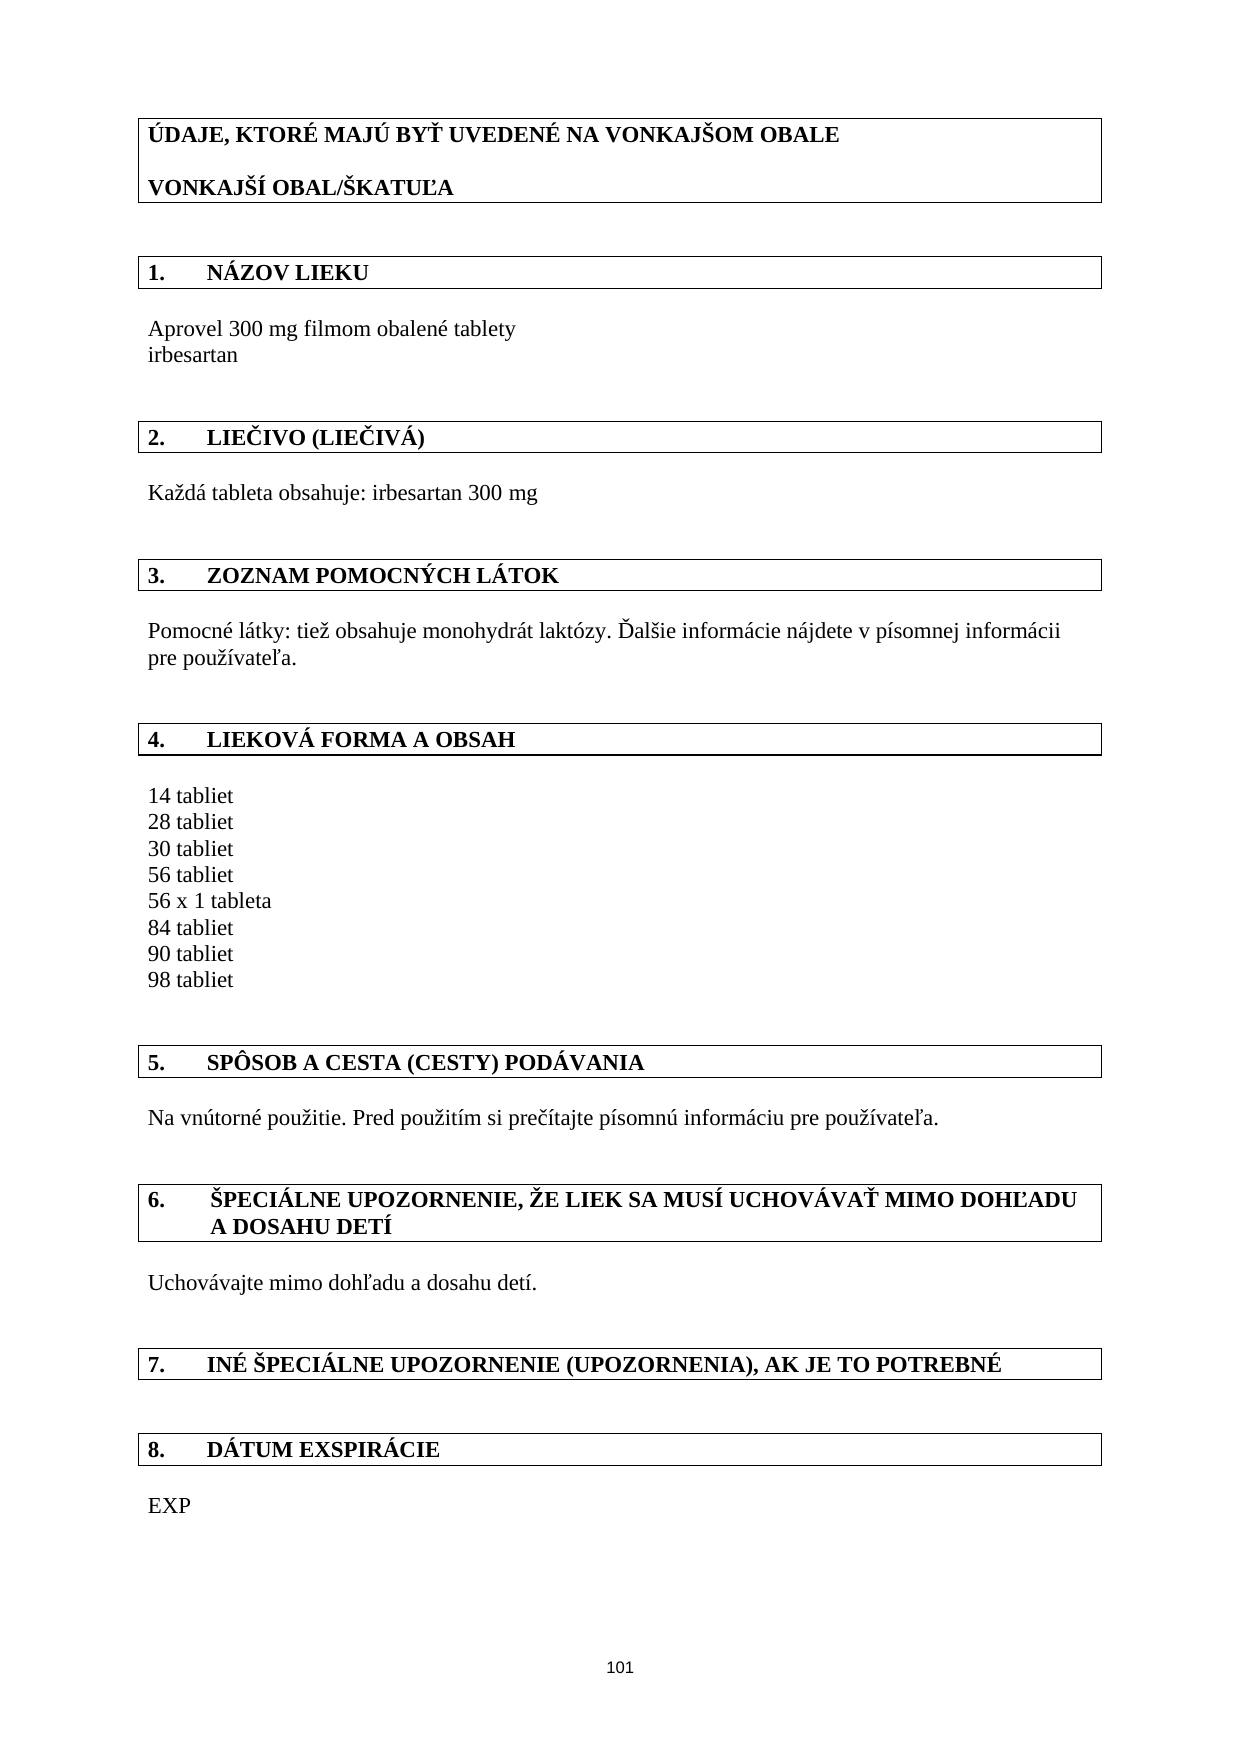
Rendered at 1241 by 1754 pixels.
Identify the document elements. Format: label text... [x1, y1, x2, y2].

title 8. dátum exspirácie [139, 1434, 1101, 1465]
title 2. liečivo (LIEČIVÁ) [139, 422, 1101, 452]
text EXP [148, 1492, 1093, 1518]
text Pomocné látky: tiež obsahuje monohydrát laktózy. Ďalšie informácie nájdete v písomnej informácii pre používateľa. [148, 617, 1093, 670]
title 5. spôsob a cesta (CESTY) podÁVania [139, 1046, 1101, 1077]
text Uchovávajte mimo dohľadu a dosahu detí. [148, 1269, 1093, 1295]
text Aprovel 300 mg filmom obalené tablety [148, 315, 1093, 341]
text Každá tableta obsahuje: irbesartan 300 mg [148, 479, 1093, 506]
title 4. lieková forma a obsah [139, 724, 1101, 754]
title 6. špeciálne upozornenie, že liek sa musí uchovávať mimo dohľadu a dosahu detí [139, 1185, 1101, 1241]
title Údaje, ktoré majú byť uvedené na vonkajšom obale [139, 119, 1101, 148]
title vonkajší obal/škatuľa [139, 171, 1101, 202]
text irbesartan [148, 341, 1093, 368]
text 14 tabliet 28 tabliet 30 tabliet 56 tabliet 56 x 1 tableta 84 tabliet 90 tabliet 98 tabliet [148, 782, 1093, 993]
text Na vnútorné použitie. Pred použitím si prečítajte písomnú informáciu pre používateľa. [148, 1104, 1093, 1131]
title 7. iné špeciálne upozornenie (UPOZORNENIA), ak je to potrebné [139, 1349, 1101, 1379]
title 1. názov liEKU [139, 257, 1101, 288]
title 3. zoznam pomocných látok [139, 560, 1101, 590]
